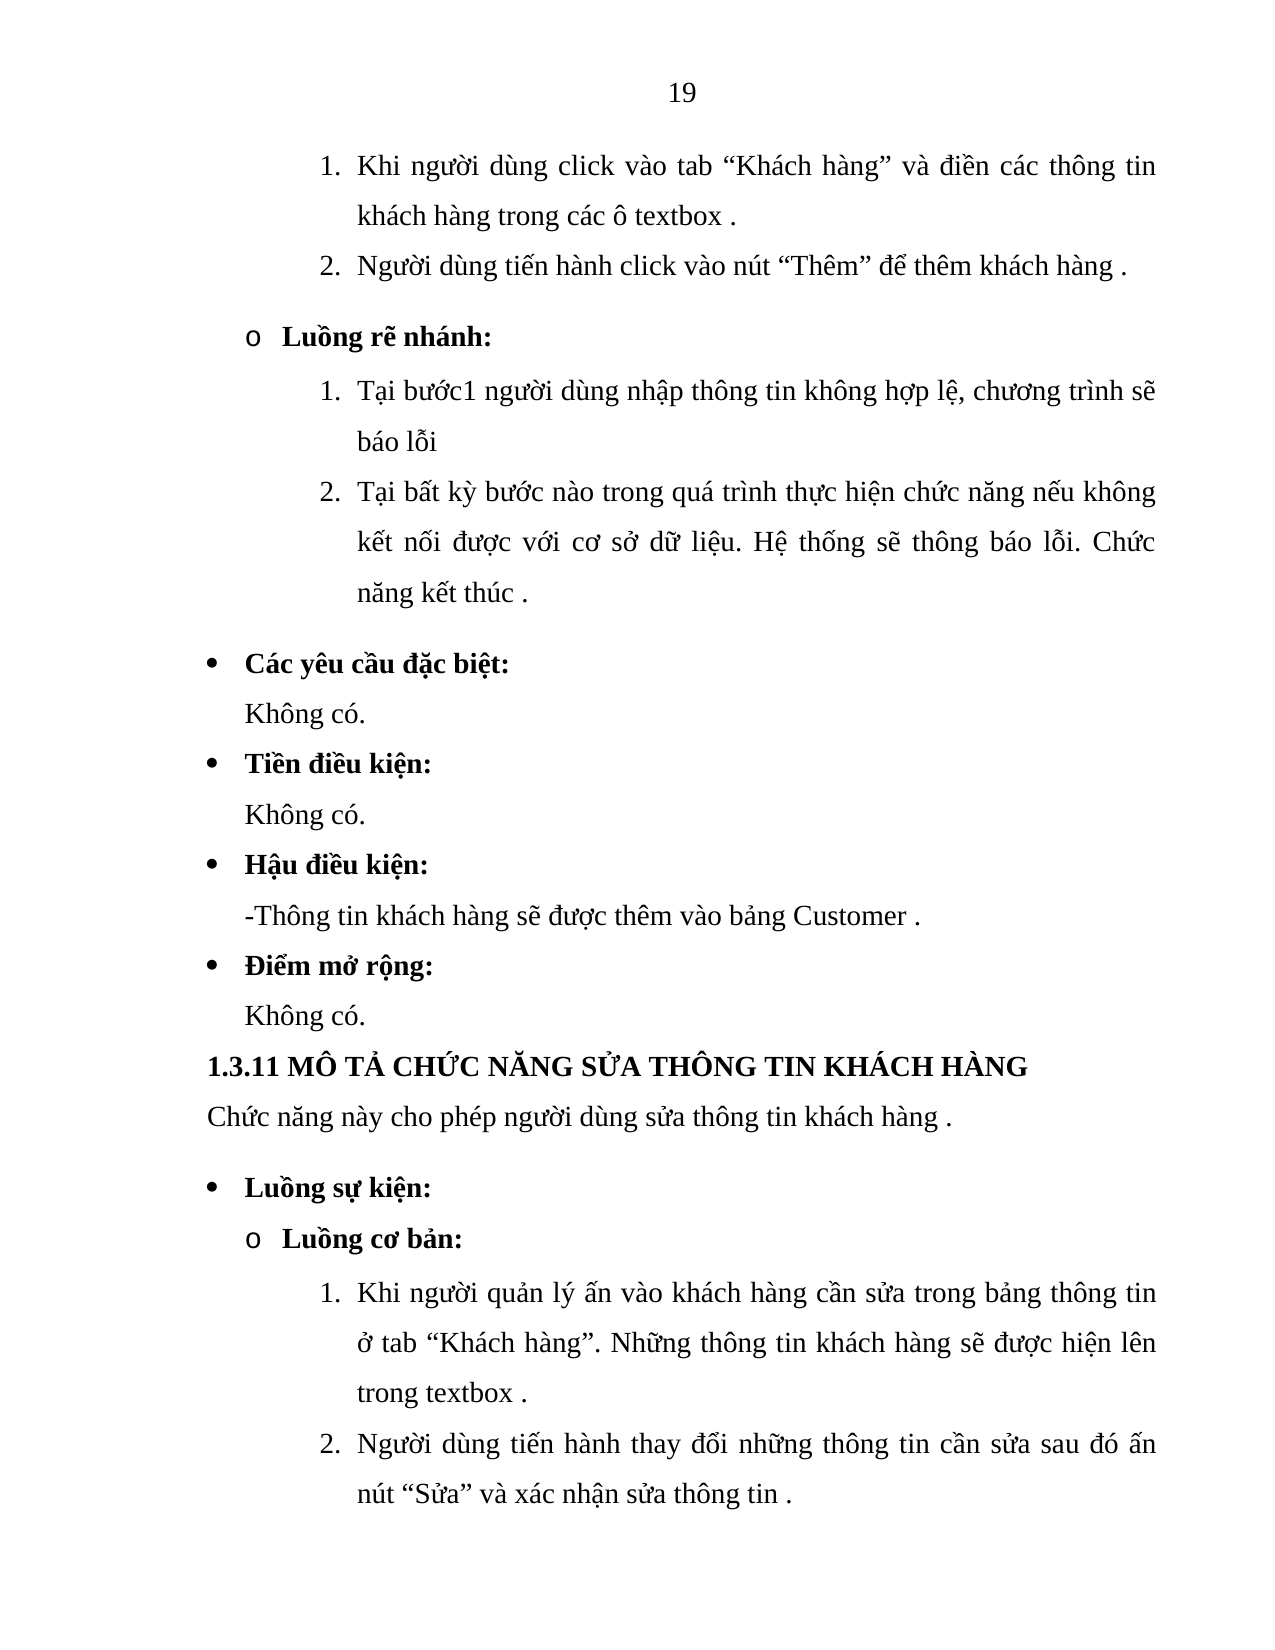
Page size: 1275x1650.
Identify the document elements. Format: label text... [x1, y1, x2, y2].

list Khi người quản lý ấn vào khách hàng cần sửa trong bảng thông tin ở tab “Khách hàng”. Những thông tin khách hàng sẽ được hiện lên trong textbox . [319, 1275, 1157, 1409]
list Tiền điều kiện: [207, 747, 1157, 780]
text Không có. [207, 998, 1157, 1032]
list Luồng rẽ nhánh: [244, 319, 1157, 356]
list Các yêu cầu đặc biệt: [207, 646, 1157, 679]
list Hậu điều kiện: [207, 847, 1157, 881]
list Tại bước1 người dùng nhập thông tin không hợp lệ, chương trình sẽ báo lỗi [319, 373, 1157, 457]
text -Thông tin khách hàng sẽ được thêm vào bảng Customer . [244, 898, 1157, 931]
list Người dùng tiến hành thay đổi những thông tin cần sửa sau đó ấn nút “Sửa” và xác nhận sửa thông tin . [319, 1426, 1157, 1509]
text Không có. [244, 696, 1157, 730]
list Người dùng tiến hành click vào nút “Thêm” để thêm khách hàng . [319, 248, 1157, 282]
subtitle 1.3.11 mô tả Chức năng sửa thông tin khách hàng [207, 1049, 1157, 1082]
list Luồng sự kiện: [207, 1170, 1157, 1204]
list Khi người dùng click vào tab “Khách hàng” và điền các thông tin khách hàng trong các ô textbox . [319, 148, 1157, 232]
list Luồng cơ bản: [244, 1221, 1157, 1257]
text Chức năng này cho phép người dùng sửa thông tin khách hàng . [207, 1099, 1157, 1133]
list Tại bất kỳ bước nào trong quá trình thực hiện chức năng nếu không kết nối được với cơ sở dữ liệu. Hệ thống sẽ thông báo lỗi. Chức năng kết thúc . [319, 474, 1157, 608]
text Không có. [244, 797, 1157, 831]
list Điểm mở rộng: [207, 948, 1157, 982]
